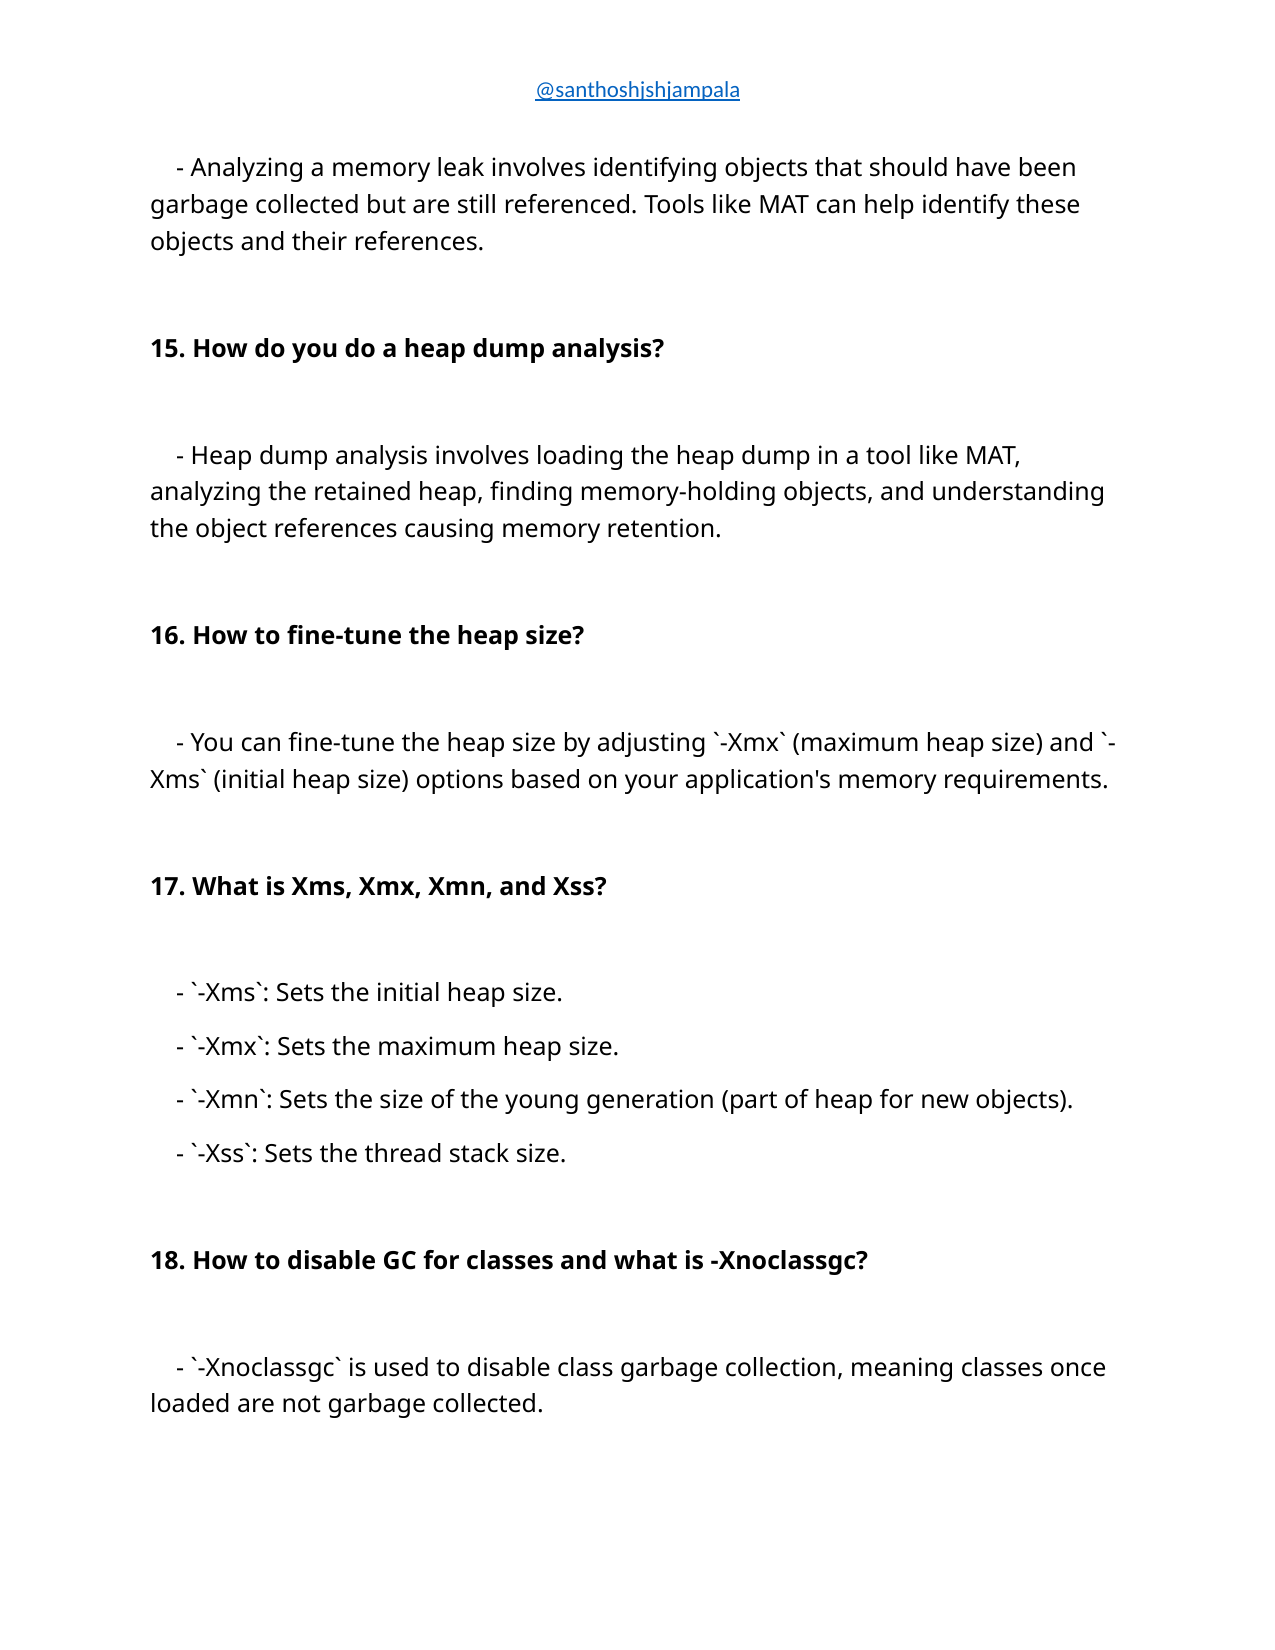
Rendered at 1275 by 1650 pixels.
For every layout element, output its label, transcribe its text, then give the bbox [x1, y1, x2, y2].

text - Heap dump analysis involves loading the heap dump in a tool like MAT, analyzing the retained heap, finding memory-holding objects, and understanding the object references causing memory retention. [150, 437, 1125, 545]
text - `-Xmx`: Sets the maximum heap size. [150, 1028, 1125, 1063]
text 15. How do you do a heap dump analysis? [150, 330, 1125, 364]
text - Analyzing a memory leak involves identifying objects that should have been garbage collected but are still referenced. Tools like MAT can help identify these objects and their references. [150, 150, 1125, 258]
text - `-Xss`: Sets the thread stack size. [150, 1135, 1125, 1169]
text 18. How to disable GC for classes and what is -Xnoclassgc? [150, 1242, 1125, 1276]
text 17. What is Xms, Xmx, Xmn, and Xss? [150, 868, 1125, 902]
text 16. How to fine-tune the heap size? [150, 618, 1125, 652]
text - You can fine-tune the heap size by adjusting `-Xmx` (maximum heap size) and `-Xms` (initial heap size) options based on your application's memory requirements. [150, 724, 1125, 795]
text - `-Xms`: Sets the initial heap size. [150, 975, 1125, 1009]
text - `-Xmn`: Sets the size of the young generation (part of heap for new objects). [150, 1082, 1125, 1116]
text - `-Xnoclassgc` is used to disable class garbage collection, meaning classes once loaded are not garbage collected. [150, 1349, 1125, 1420]
